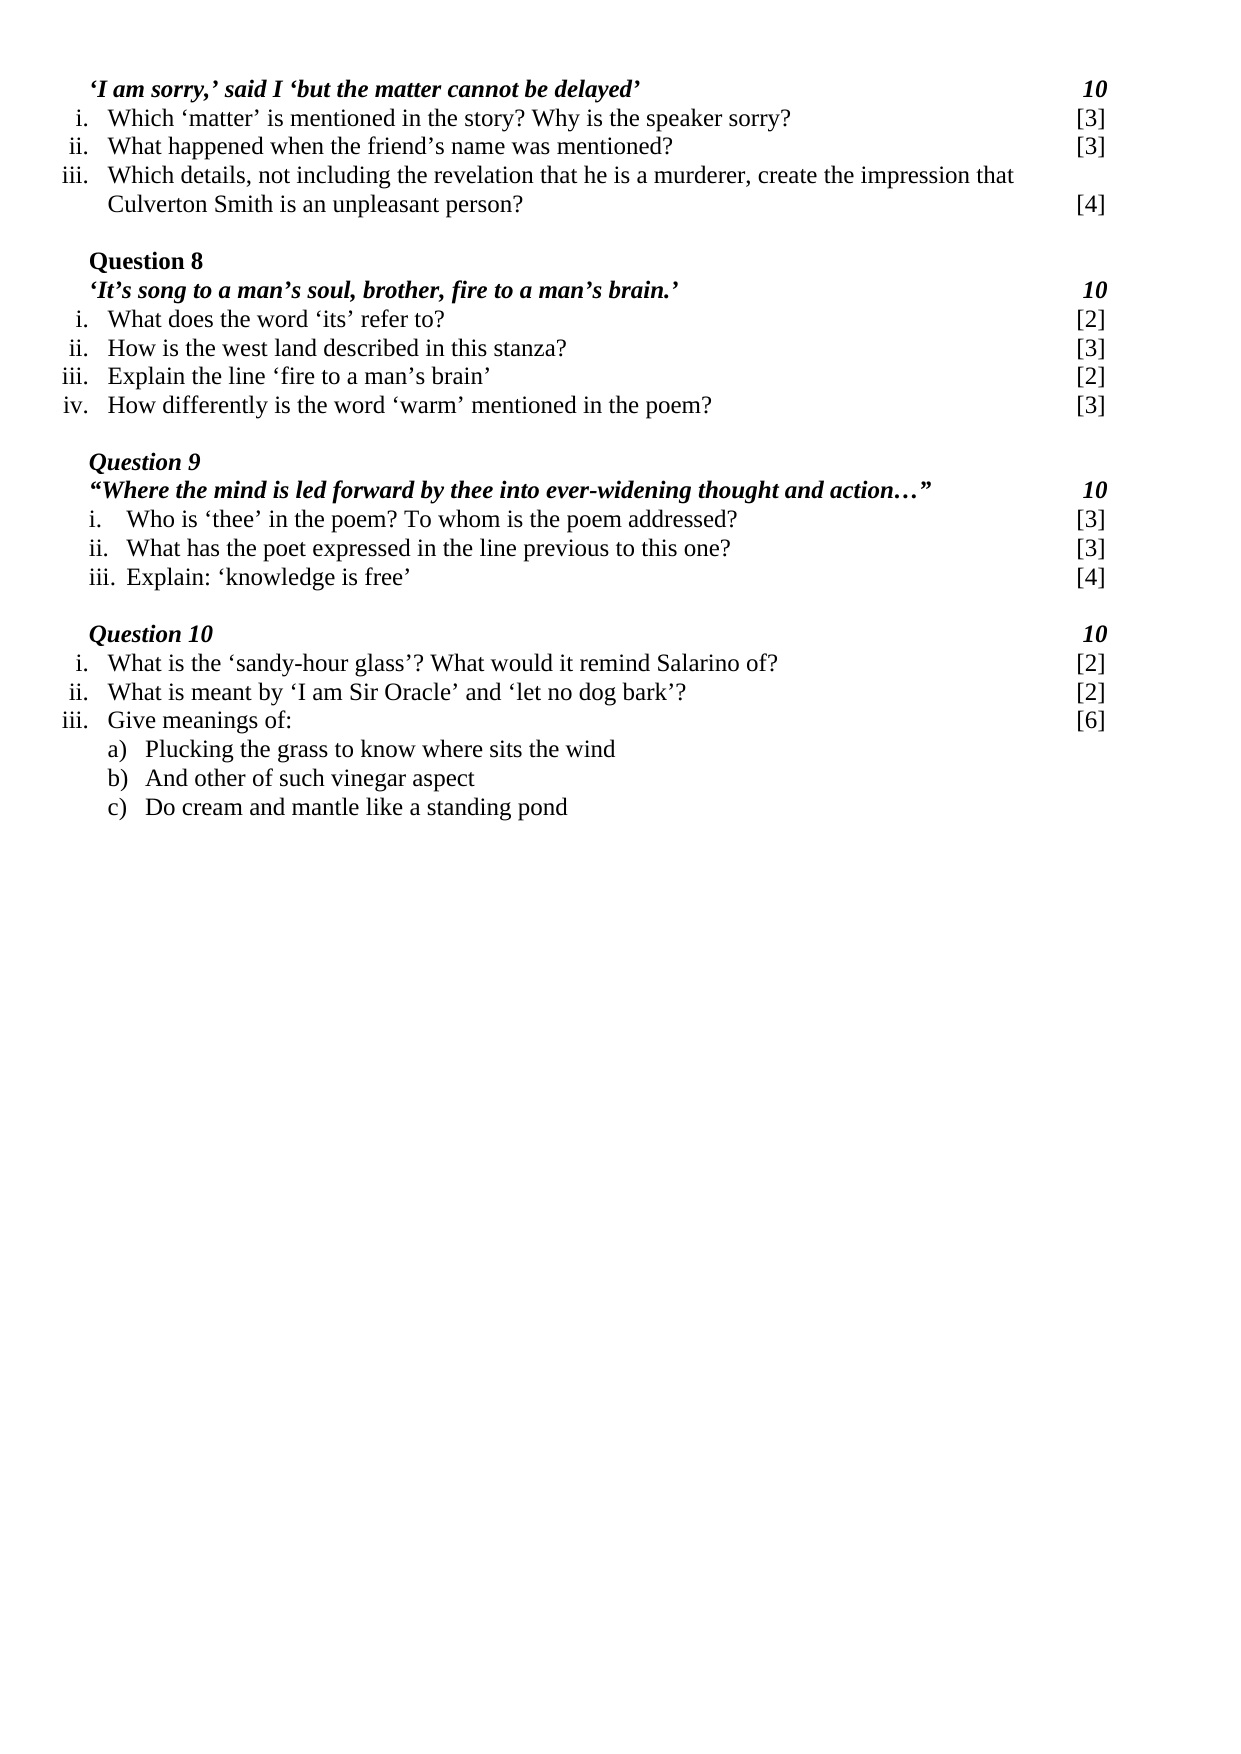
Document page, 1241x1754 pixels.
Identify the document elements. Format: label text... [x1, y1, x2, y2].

list How is the west land described in this stanza? [3] [89, 333, 1107, 361]
list Plucking the grass to know where sits the wind [107, 734, 1107, 763]
list Explain the line ‘fire to a man’s brain’ [2] [89, 361, 1107, 390]
list Which ‘matter’ is mentioned in the story? Why is the speaker sorry? [3] [89, 103, 1107, 131]
list What happened when the friend’s name was mentioned? [3] [89, 131, 1107, 160]
list And other of such vinegar aspect [107, 763, 1107, 792]
text ‘I am sorry,’ said I ‘but the matter cannot be delayed’ 10 [89, 74, 1107, 103]
list What is meant by ‘I am Sir Oracle’ and ‘let no dog bark’? [2] [89, 677, 1107, 706]
text iii. Explain: ‘knowledge is free’ [4] [89, 562, 1107, 591]
text Question 10 10 [89, 619, 1107, 648]
text i. Who is ‘thee’ in the poem? To whom is the poem addressed? [3] [89, 504, 1107, 533]
list What does the word ‘its’ refer to? [2] [89, 304, 1107, 333]
text Question 9 [89, 447, 1107, 476]
list How differently is the word ‘warm’ mentioned in the poem? [3] [89, 390, 1107, 419]
list Give meanings of: [6] [89, 706, 1107, 734]
text ii. What has the poet expressed in the line previous to this one? [3] [89, 533, 1107, 562]
list What is the ‘sandy-hour glass’? What would it remind Salarino of? [2] [89, 648, 1107, 677]
list Which details, not including the revelation that he is a murderer, create the impression that Culverton Smith is an unpleasant person? [4] [89, 160, 1107, 218]
list Do cream and mantle like a standing pond [107, 792, 1107, 821]
text ‘It’s song to a man’s soul, brother, fire to a man’s brain.’ 10 [89, 275, 1107, 304]
text “Where the mind is led forward by thee into ever-widening thought and action…” 10 [89, 476, 1107, 504]
text Question 8 [89, 246, 1107, 275]
